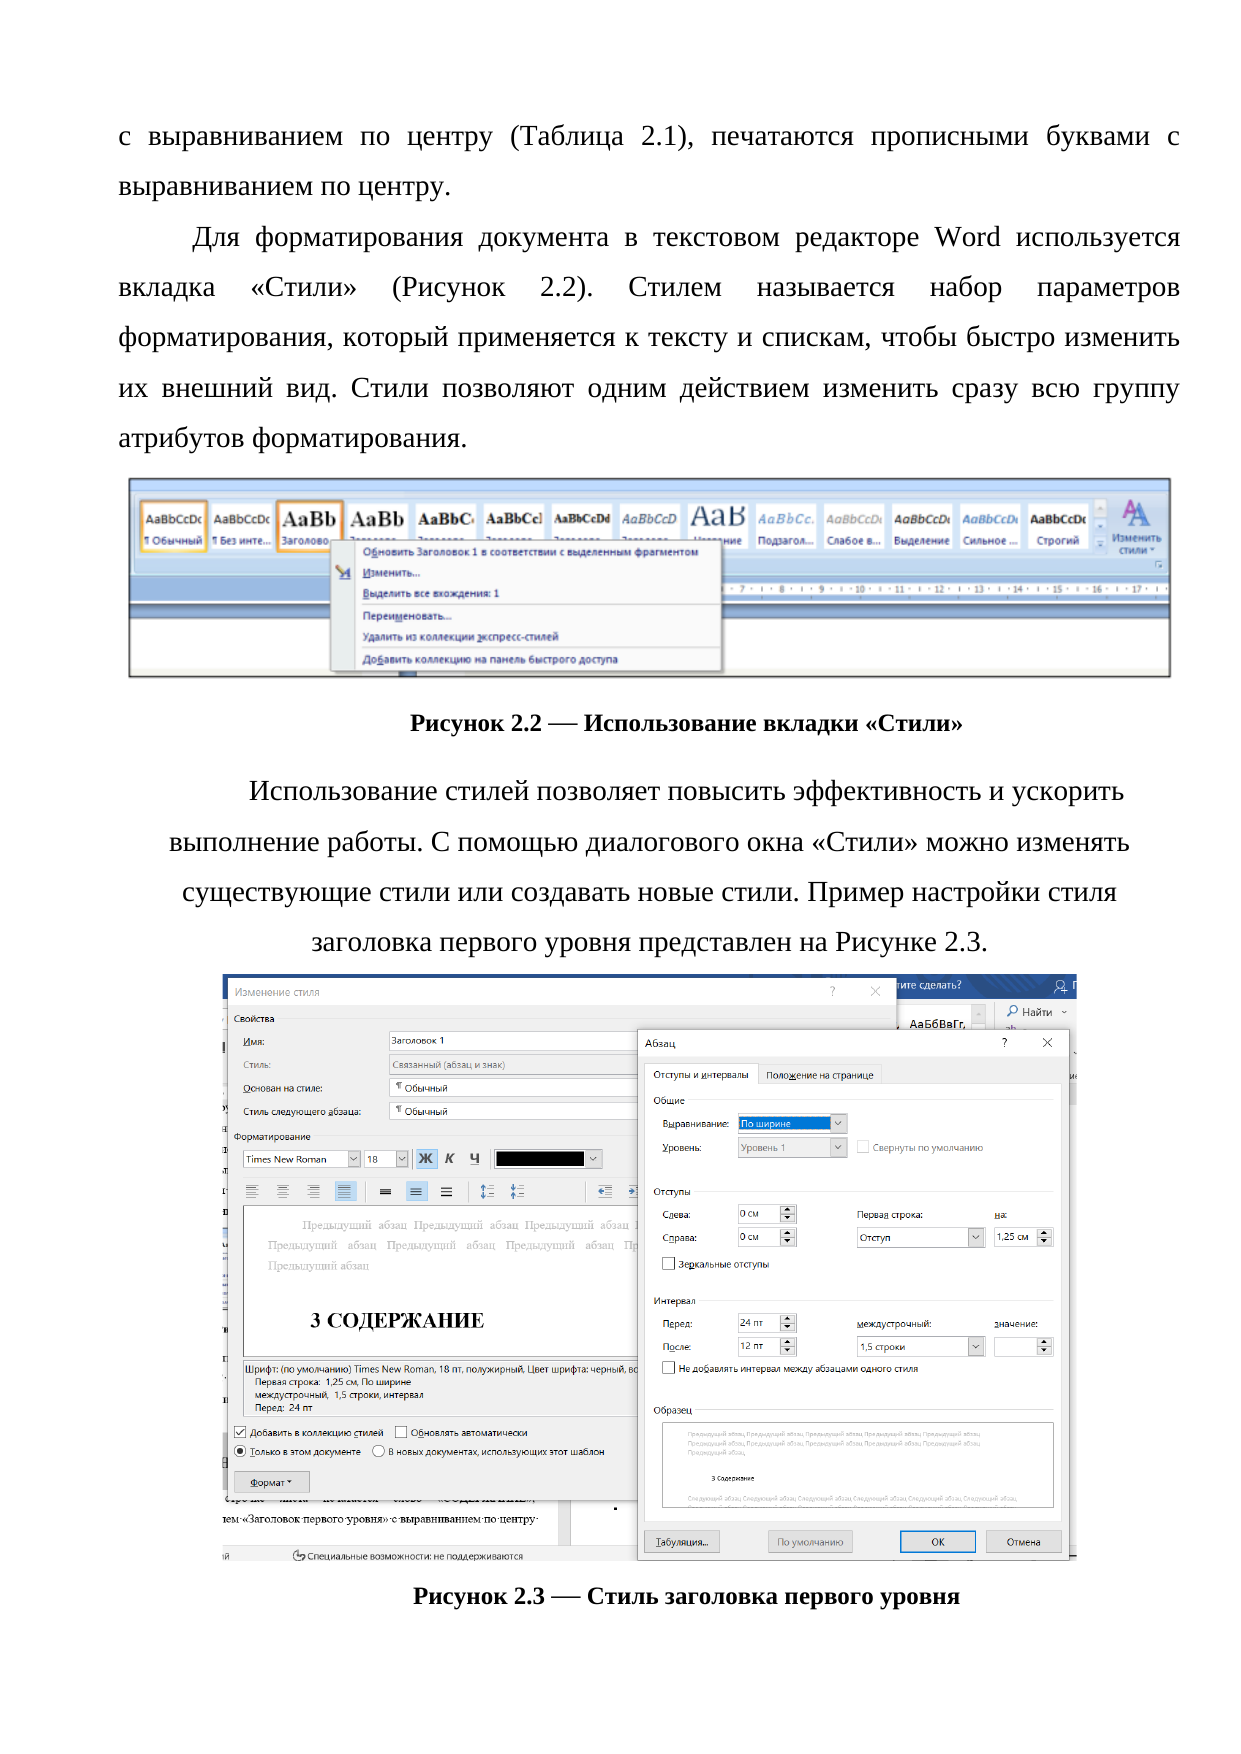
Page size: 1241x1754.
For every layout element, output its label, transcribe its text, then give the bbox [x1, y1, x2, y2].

text Для форматирования документа в текстовом редакторе Word используется вкладка «Стили» (Рисунок 2.2). Стилем называется набор параметров форматирования, который применяется к тексту и спискам, чтобы быстро изменить их внешний вид. Стили позволяют одним действием изменить сразу всю группу атрибутов форматирования. [118, 219, 1181, 453]
text Рисунок 2.3 — Стиль заголовка первого уровня [118, 1577, 1181, 1610]
text Рисунок 2.2 — Использование вкладки «Стили» [118, 704, 1181, 738]
picture [222, 974, 1077, 1561]
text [118, 118, 1181, 202]
picture [118, 470, 1182, 688]
